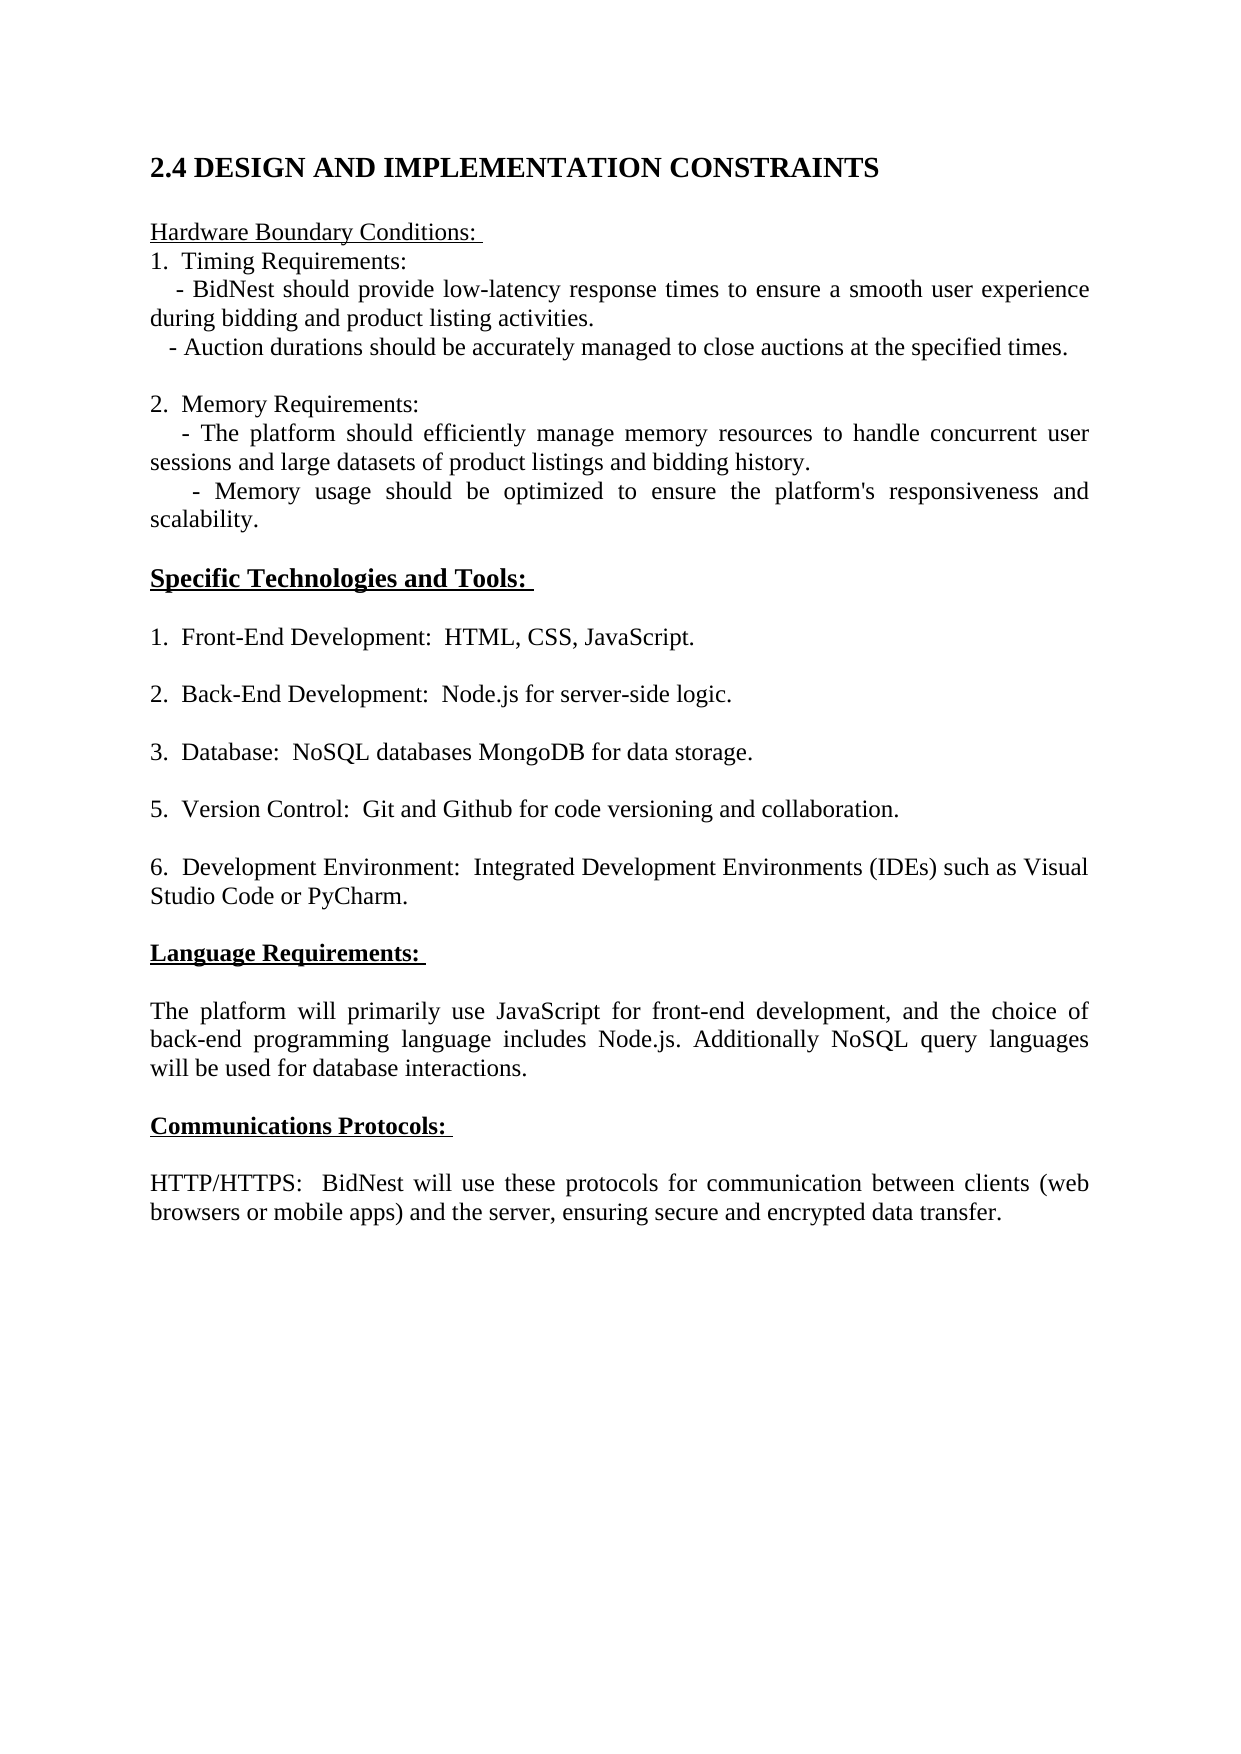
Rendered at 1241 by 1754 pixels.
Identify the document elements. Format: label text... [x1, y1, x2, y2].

text 1. Front-End Development: HTML, CSS, JavaScript. [150, 622, 1090, 651]
text 1. Timing Requirements: [150, 246, 1090, 274]
text Hardware Boundary Conditions: [150, 217, 1090, 246]
text 2.4 DESIGN AND IMPLEMENTATION CONSTRAINTS [150, 150, 1090, 183]
text 3. Database: NoSQL databases MongoDB for data storage. [150, 737, 1090, 766]
text - Auction durations should be accurately managed to close auctions at the specified times. [150, 332, 1090, 361]
text - BidNest should provide low-latency response times to ensure a smooth user experience during bidding and product listing activities. [150, 274, 1090, 332]
text - The platform should efficiently manage memory resources to handle concurrent user sessions and large datasets of product listings and bidding history. [150, 418, 1090, 476]
text Specific Technologies and Tools: [150, 562, 1090, 593]
text Language Requirements: [150, 938, 1090, 967]
text 5. Version Control: Git and Github for code versioning and collaboration. [150, 794, 1090, 823]
text 2. Back-End Development: Node.js for server-side logic. [150, 679, 1090, 708]
text HTTP/HTTPS: BidNest will use these protocols for communication between clients (web browsers or mobile apps) and the server, ensuring secure and encrypted data transfer. [150, 1168, 1090, 1226]
text - Memory usage should be optimized to ensure the platform's responsiveness and scalability. [150, 476, 1090, 533]
text Communications Protocols: [150, 1111, 1090, 1139]
text 6. Development Environment: Integrated Development Environments (IDEs) such as Visual Studio Code or PyCharm. [150, 852, 1090, 909]
text 2. Memory Requirements: [150, 389, 1090, 418]
text The platform will primarily use JavaScript for front-end development, and the choice of back-end programming language includes Node.js. Additionally NoSQL query languages will be used for database interactions. [150, 996, 1090, 1082]
